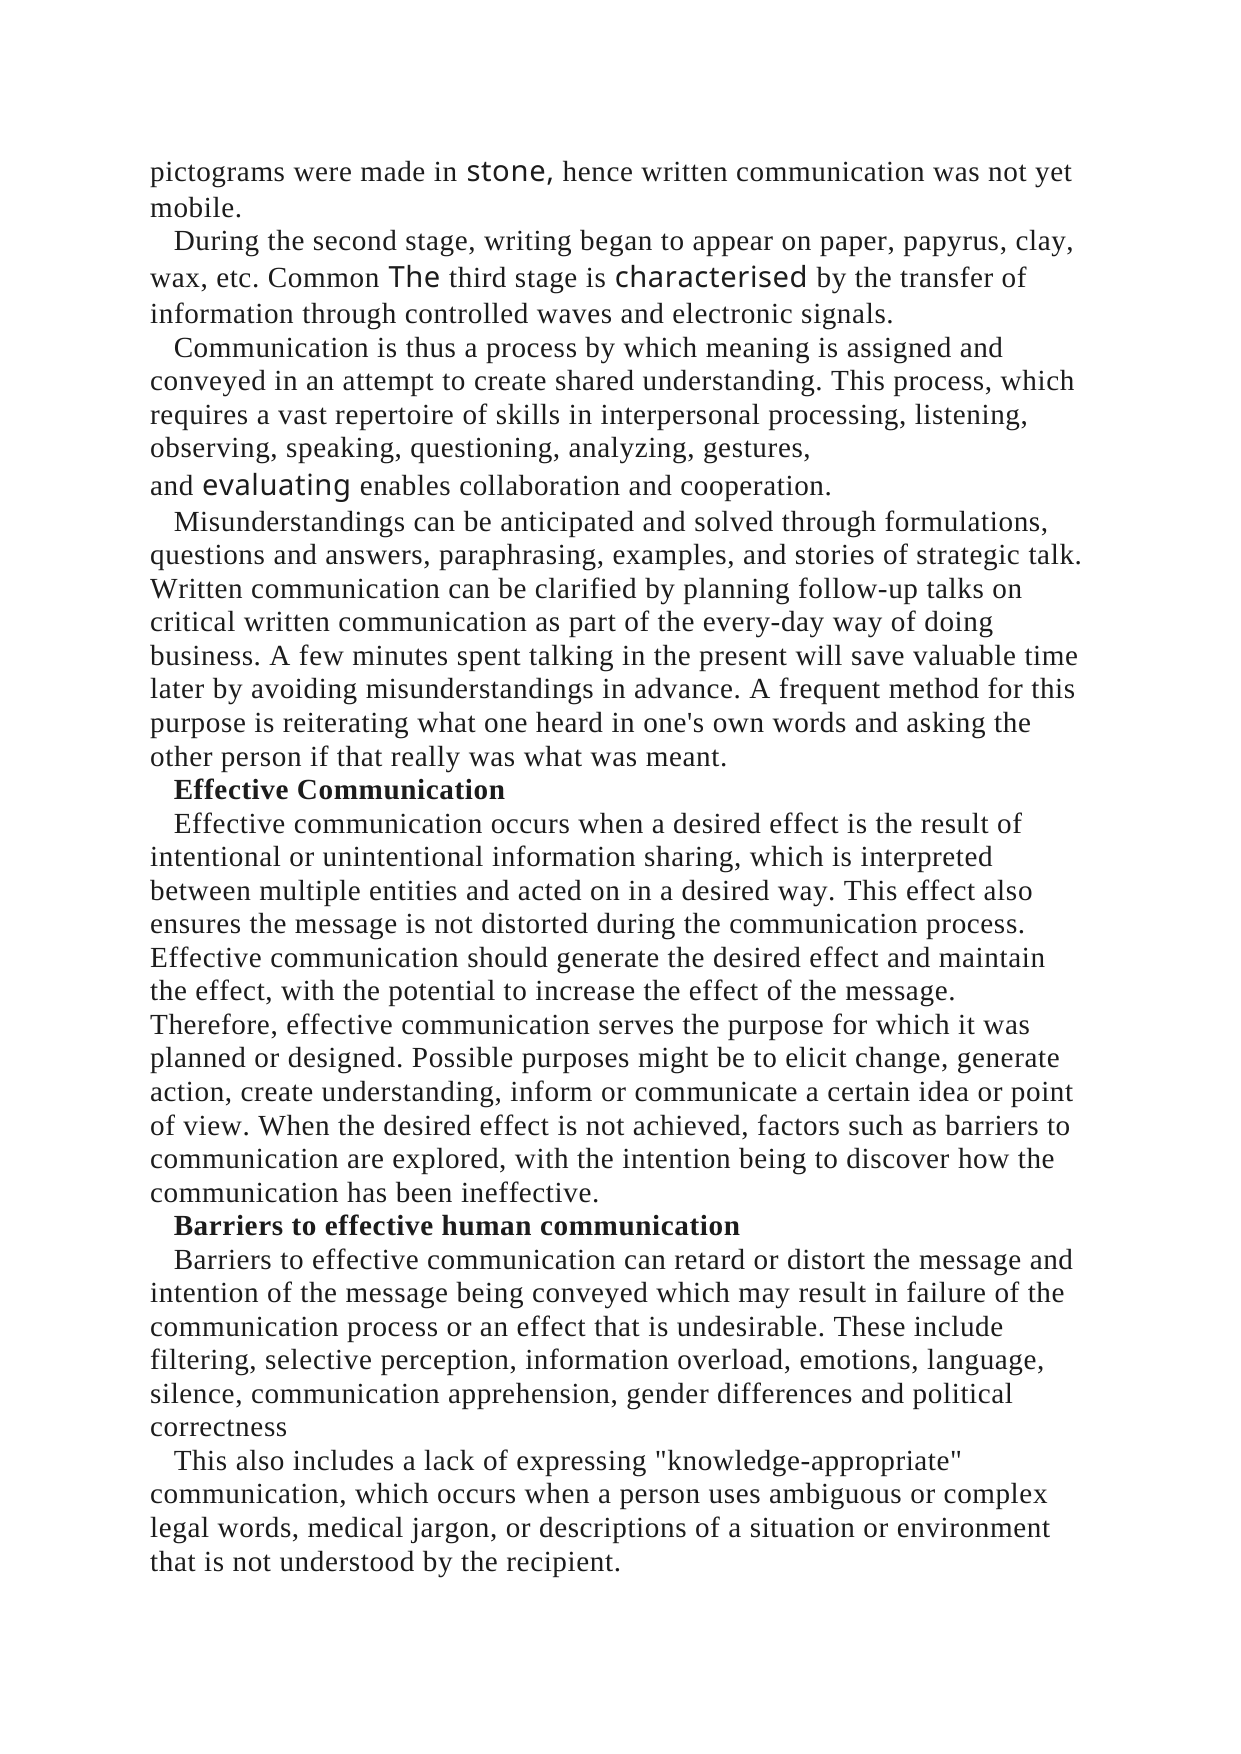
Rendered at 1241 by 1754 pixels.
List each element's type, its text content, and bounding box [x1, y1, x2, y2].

text Misunderstandings can be anticipated and solved through formulations, questions and answers, paraphrasing, examples, and stories of strategic talk. Written communication can be clarified by planning follow-up talks on critical written communication as part of the every-day way of doing business. A few minutes spent talking in the present will save valuable time later by avoiding misunderstandings in advance. A frequent method for this purpose is reiterating what one heard in one's own words and asking the other person if that really was what was meant. [150, 504, 1090, 772]
text Effective Communication [150, 772, 1090, 806]
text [150, 150, 1090, 223]
text During the second stage, writing began to appear on paper, papyrus, clay, wax, etc. Common The third stage is characterised by the transfer of information through controlled waves and electronic signals. [150, 223, 1090, 330]
text This also includes a lack of expressing "knowledge-appropriate" communication, which occurs when a person uses ambiguous or complex legal words, medical jargon, or descriptions of a situation or environment that is not understood by the recipient. [150, 1443, 1090, 1577]
text Barriers to effective human communication [150, 1208, 1090, 1242]
text Communication is thus a process by which meaning is assigned and conveyed in an attempt to create shared understanding. This process, which requires a vast repertoire of skills in interpersonal processing, listening, observing, speaking, questioning, analyzing, gestures, and evaluating enables collaboration and cooperation. [150, 330, 1090, 504]
text Barriers to effective communication can retard or distort the message and intention of the message being conveyed which may result in failure of the communication process or an effect that is undesirable. These include filtering, selective perception, information overload, emotions, language, silence, communication apprehension, gender differences and political correctness [150, 1242, 1090, 1443]
text Effective communication occurs when a desired effect is the result of intentional or unintentional information sharing, which is interpreted between multiple entities and acted on in a desired way. This effect also ensures the message is not distorted during the communication process. Effective communication should generate the desired effect and maintain the effect, with the potential to increase the effect of the message. Therefore, effective communication serves the purpose for which it was planned or designed. Possible purposes might be to elicit change, generate action, create understanding, inform or communicate a certain idea or point of view. When the desired effect is not achieved, factors such as barriers to communication are explored, with the intention being to discover how the communication has been ineffective. [150, 806, 1090, 1208]
